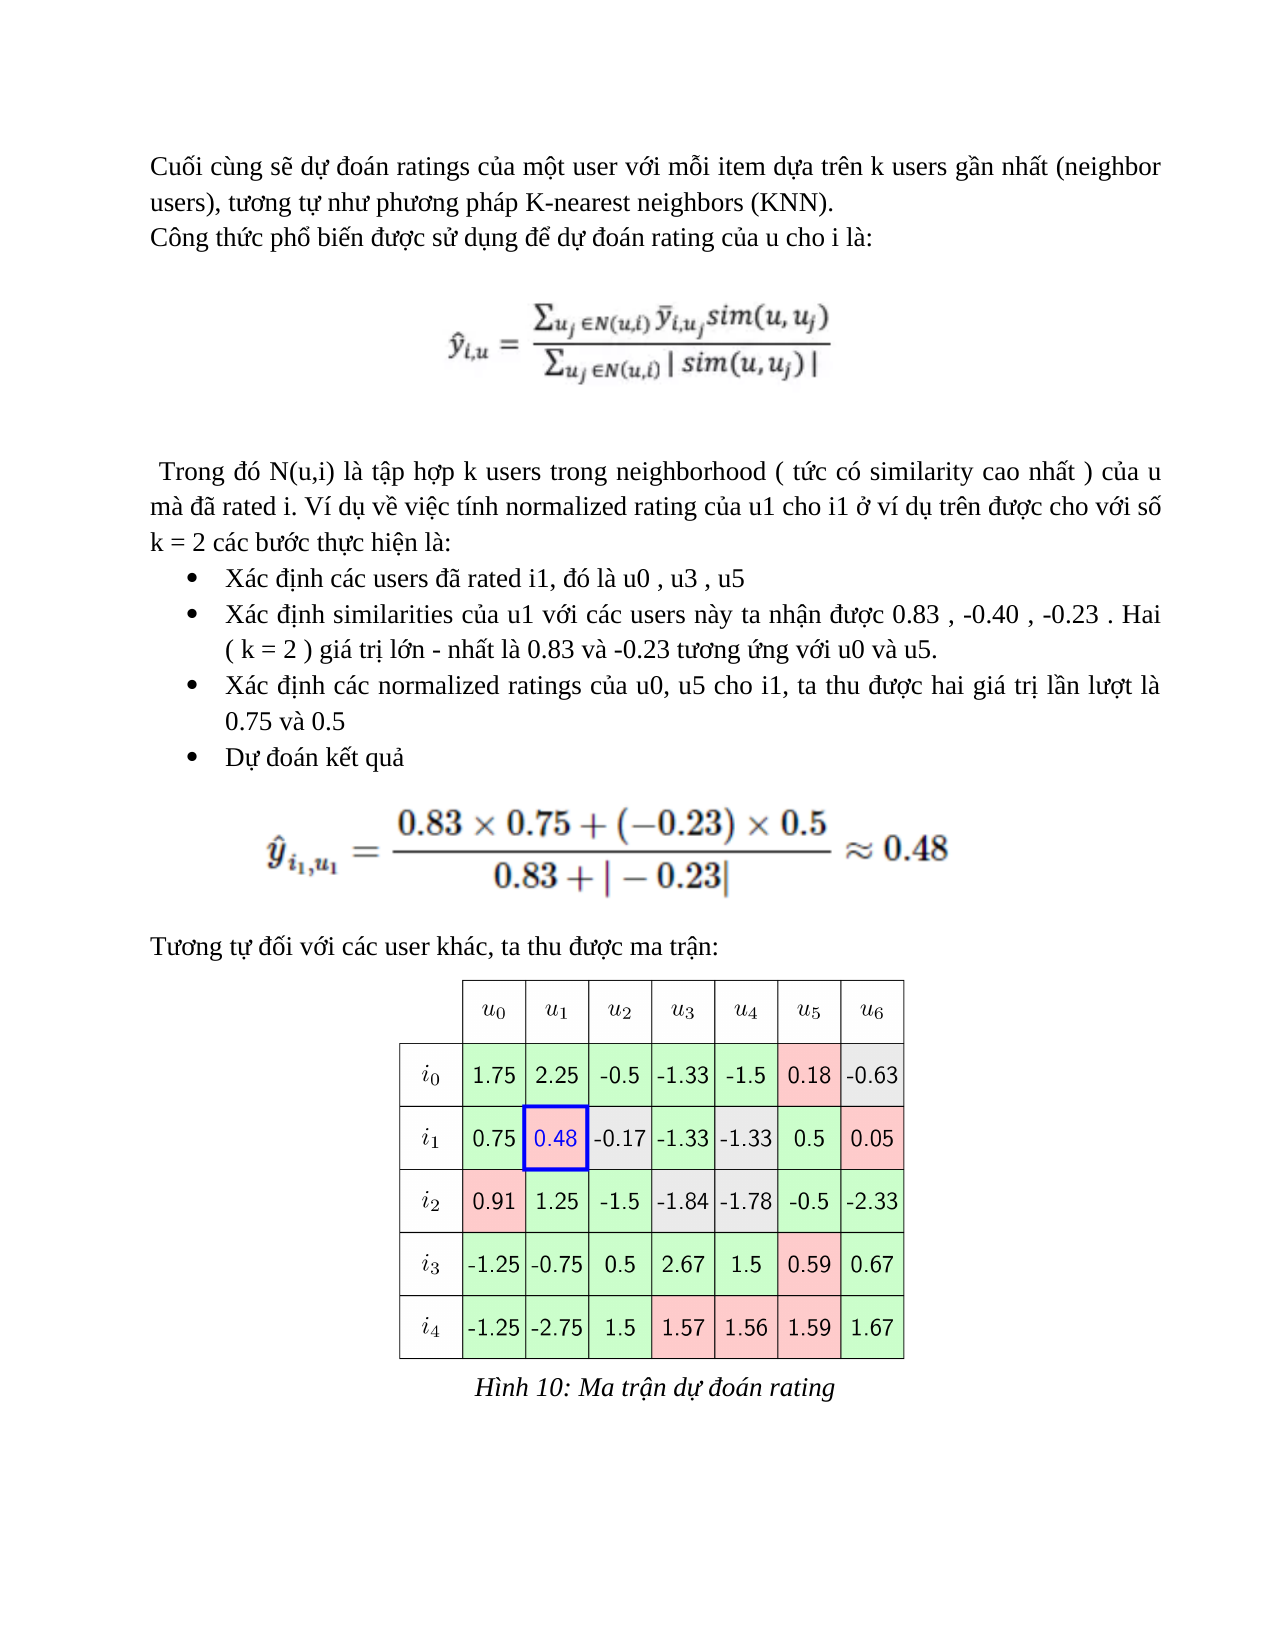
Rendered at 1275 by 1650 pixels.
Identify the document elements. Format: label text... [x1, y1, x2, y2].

text Tương tự đối với các user khác, ta thu được ma trận: [150, 930, 1162, 962]
picture [423, 257, 890, 415]
picture [250, 776, 1062, 927]
text Hình 10: Ma trận dự đoán rating [150, 1372, 1162, 1403]
text Công thức phổ biến được sử dụng để dự đoán rating của u cho i là: [150, 221, 1162, 253]
text Trong đó N(u,i) là tập hợp k users trong neighborhood ( tức có similarity cao nhất ) của u mà đã rated i. Ví dụ về việc tính normalized rating của u1 cho i1 ở ví dụ trên được cho với số k = 2 các bước thực hiện là: [150, 454, 1162, 557]
picture [399, 966, 914, 1368]
text Cuối cùng sẽ dự đoán ratings của một user với mỗi item dựa trên k users gần nhất (neighbor users), tương tự như phương pháp K-nearest neighbors (KNN). [150, 150, 1162, 217]
list Xác định các users đã rated i1, đó là u0 , u3 , u5 [187, 562, 1162, 593]
list Xác định similarities của u1 với các users này ta nhận được 0.83 , -0.40 , -0.23 . Hai ( k = 2 ) giá trị lớn - nhất là 0.83 và -0.23 tương ứng với u0 và u5. [187, 598, 1162, 665]
list Dự đoán kết quả [187, 741, 1162, 772]
list Xác định các normalized ratings của u0, u5 cho i1, ta thu được hai giá trị lần lượt là 0.75 và 0.5 [187, 669, 1162, 736]
